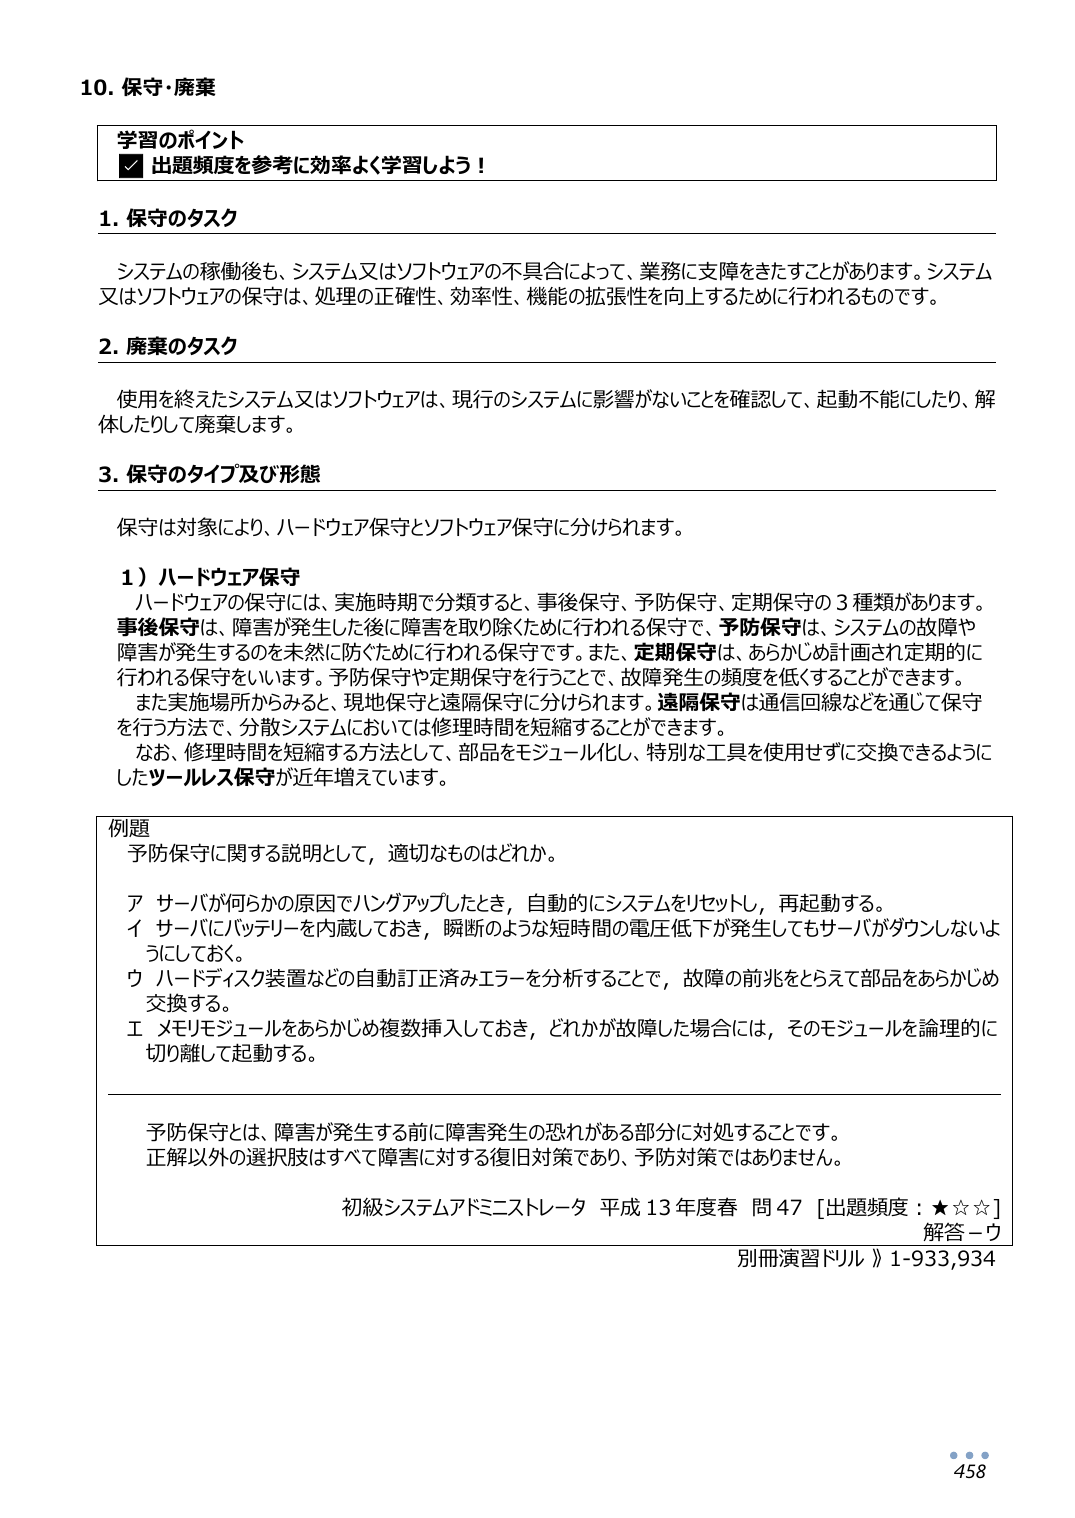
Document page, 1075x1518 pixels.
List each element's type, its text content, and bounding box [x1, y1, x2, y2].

text システムの稼働後も、システム又はソフトウェアの不具合によって、業務に支障をきたすことがあります。システム又はソフトウェアの保守は、処理の正確性、効率性、機能の拡張性を向上するために行われるものです。 [98, 259, 996, 309]
text ハードウェアの保守には、実施時期で分類すると、事後保守、予防保守、定期保守の３種類があります。事後保守は、障害が発生した後に障害を取り除くために行われる保守で、予防保守は、システムの故障や障害が発生するのを未然に防ぐために行われる保守です。また、定期保守は、あらかじめ計画され定期的に行われる保守をいいます。予防保守や定期保守を行うことで、故障発生の頻度を低くすることができます。 [117, 591, 996, 691]
text なお、修理時間を短縮する方法として、部品をモジュール化し、特別な工具を使用せずに交換できるようにしたツールレス保守が近年増えています。 [117, 741, 996, 791]
subtitle 1. 保守のタスク [98, 206, 996, 233]
text 使用を終えたシステム又はソフトウェアは、現行のシステムに影響がないことを確認して、起動不能にしたり、解体したりして廃棄します。 [98, 388, 996, 438]
subtitle 2. 廃棄のタスク [98, 334, 996, 362]
text また実施場所からみると、現地保守と遠隔保守に分けられます。遠隔保守は通信回線などを通じて保守を行う方法で、分散システムにおいては修理時間を短縮することができます。 [117, 691, 996, 741]
text 学習のポイント [98, 126, 996, 150]
subtitle 10. 保守・廃棄 [79, 74, 996, 100]
table_header 例題 予防保守に関する説明として，適切なものはどれか。 ア サーバが何らかの原因でハングアップしたとき，自動的にシステムをリセットし，再起動する。 イ サーバにバッテリーを内蔵しておき，瞬断のような短時間の電圧低下が発生してもサーバがダウンしないようにしておく。 ウ ハードディスク装置などの自動訂正済みエラーを分析することで，故障の前兆をとらえて部品をあらかじめ交換する。 エ メモリモジュールをあらかじめ複数挿入しておき，どれかが故障した場合には，そのモジュールを論理的に切り離して起動する。 予防保守とは、障害が発生する前に障害発生の恐れがある部分に対処することです。 正解以外の選択肢はすべて障害に対する復旧対策であり、予防対策ではありません。 初級システムアドミニストレータ 平成13年度春 問47 [出題頻度：★☆☆] 解答－ウ [97, 817, 1012, 1245]
subtitle １）ハードウェア保守 [98, 566, 996, 591]
text 保守は対象により、ハードウェア保守とソフトウェア保守に分けられます。 [98, 516, 996, 541]
text 別冊演習ドリル 》 1-933,934 [79, 1246, 996, 1271]
subtitle 3. 保守のタイプ及び形態 [98, 463, 996, 490]
text ✅ 出題頻度を参考に効率よく学習しよう！ [98, 150, 996, 180]
